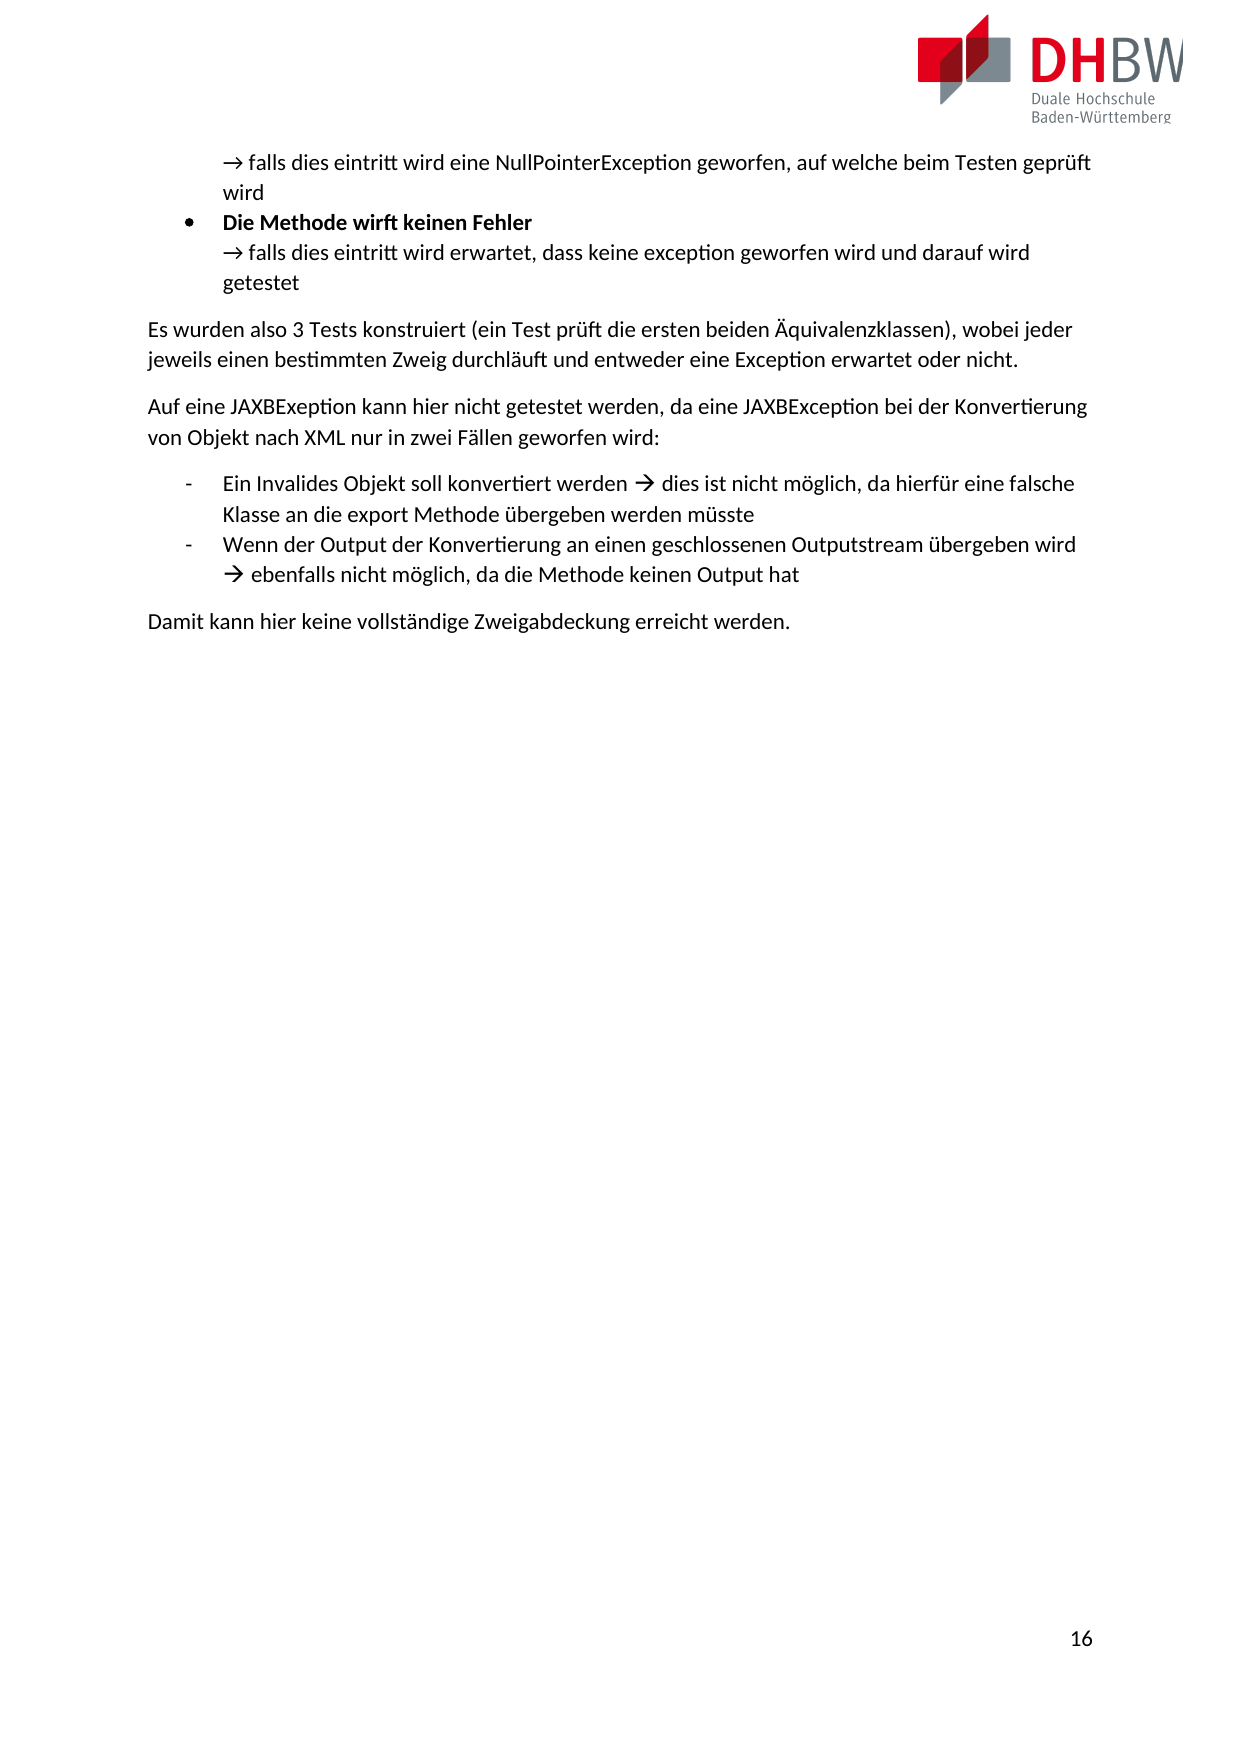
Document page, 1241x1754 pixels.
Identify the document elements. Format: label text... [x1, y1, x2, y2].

text Auf eine JAXBExeption kann hier nicht getestet werden, da eine JAXBException bei der Konvertierung von Objekt nach XML nur in zwei Fällen geworfen wird: [148, 392, 1093, 451]
list Die Methode wirft keinen Fehler [185, 208, 1093, 236]
list → falls dies eintritt wird erwartet, dass keine exception geworfen wird und darauf wird getestet [223, 238, 1093, 296]
text Es wurden also 3 Tests konstruiert (ein Test prüft die ersten beiden Äquivalenzklassen), wobei jeder jeweils einen bestimmten Zweig durchläuft und entweder eine Exception erwartet oder nicht. [148, 315, 1093, 373]
picture [917, 14, 1184, 124]
text Damit kann hier keine vollständige Zweigabdeckung erreicht werden. [148, 607, 1093, 635]
list → falls dies eintritt wird eine NullPointerException geworfen, auf welche beim Testen geprüft wird [223, 148, 1093, 206]
list Wenn der Output der Konvertierung an einen geschlossenen Outputstream übergeben wird ebenfalls nicht möglich, da die Methode keinen Output hat [185, 530, 1093, 588]
list Ein Invalides Objekt soll konvertiert werden dies ist nicht möglich, da hierfür eine falsche Klasse an die export Methode übergeben werden müsste [185, 469, 1093, 528]
